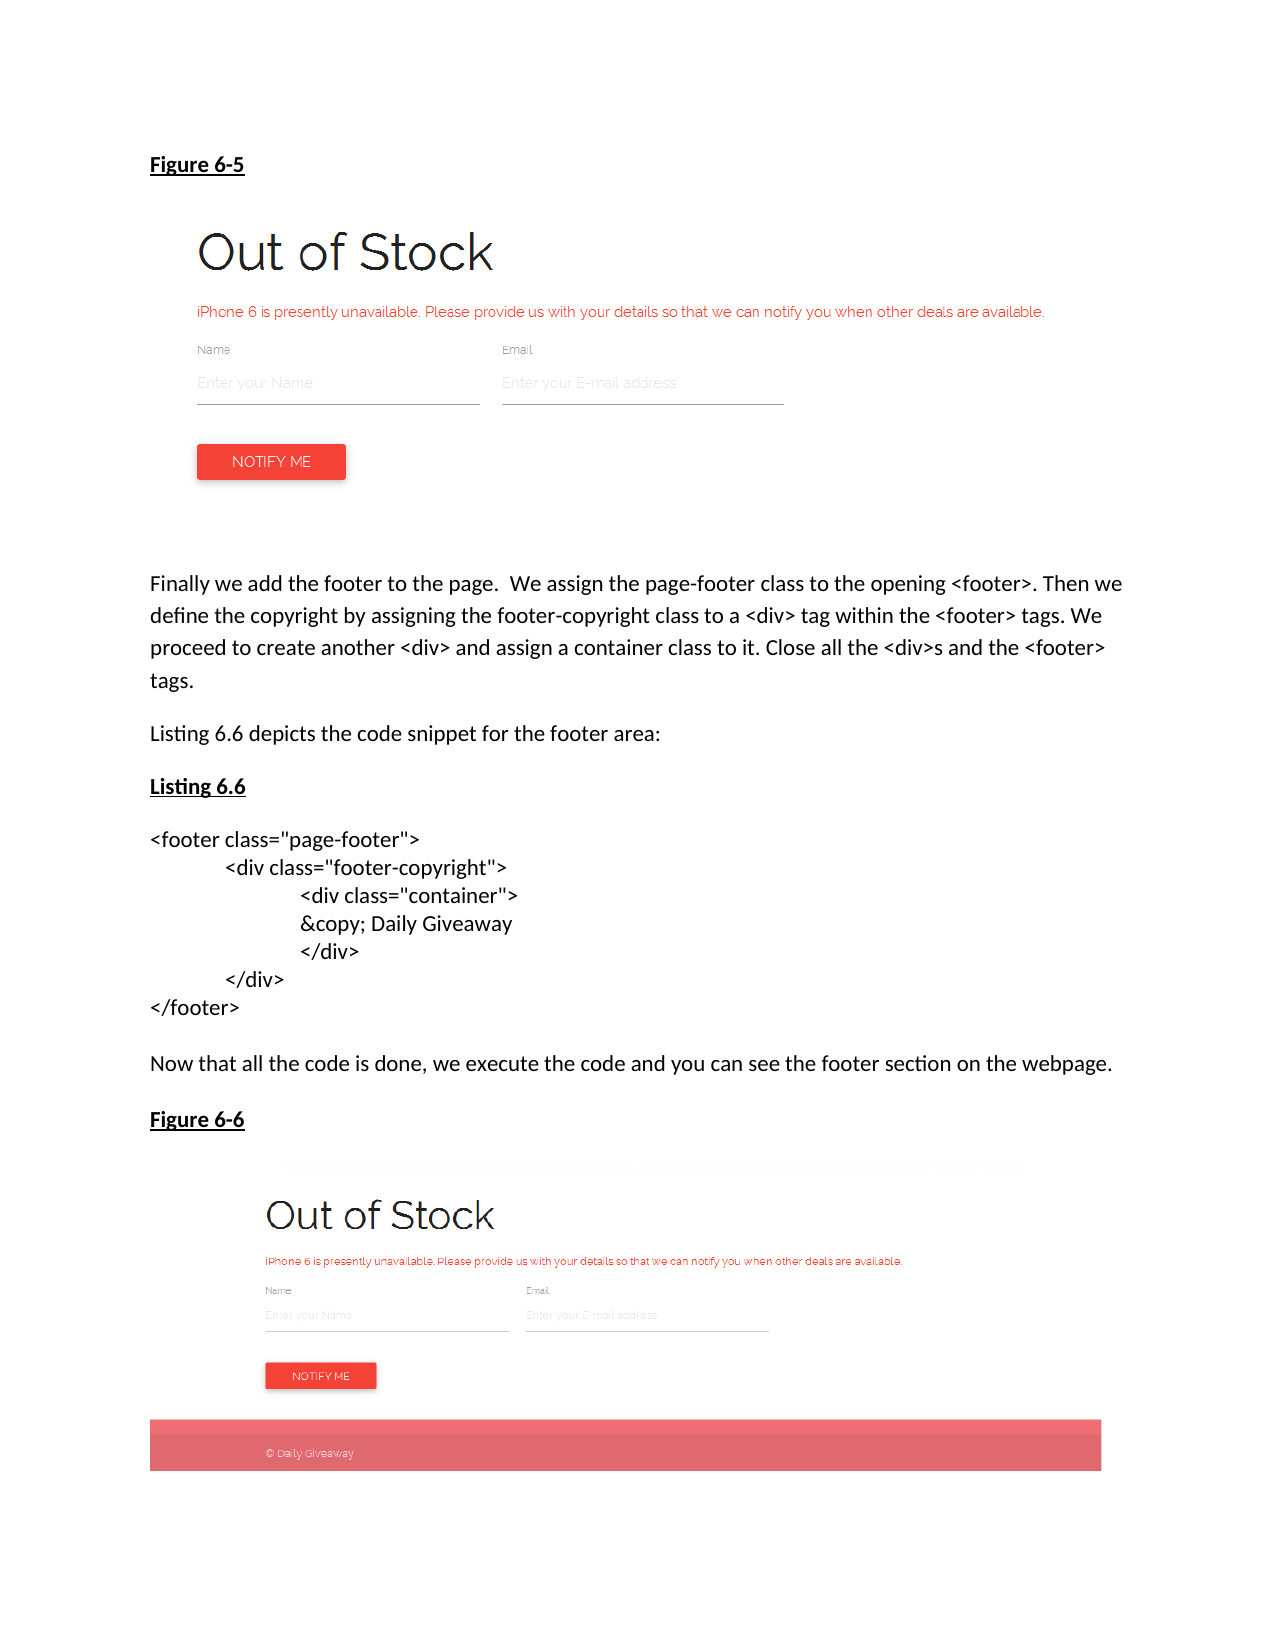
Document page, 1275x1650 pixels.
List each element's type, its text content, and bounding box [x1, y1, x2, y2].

text <div class="container"> [150, 881, 1125, 909]
text </footer> [150, 993, 1125, 1021]
text Figure 6-6 [150, 1077, 1125, 1133]
text </div> [150, 937, 1125, 965]
text &copy; Daily Giveaway [150, 909, 1125, 937]
text Listing 6.6 [150, 772, 1125, 800]
text <div class="footer-copyright"> [150, 853, 1125, 881]
picture [150, 203, 1057, 492]
text Figure 6-5 [150, 150, 1125, 178]
text Finally we add the footer to the page. We assign the page-footer class to the opening <footer>. Then we define the copyright by assigning the footer-copyright class to a <div> tag within the <footer> tags. We proceed to create another <div> and assign a container class to it. Close all the <div>s and the <footer> tags. [150, 569, 1125, 694]
text Now that all the code is done, we execute the code and you can see the footer section on the webpage. [150, 1049, 1125, 1077]
text </div> [150, 965, 1125, 993]
picture [150, 1161, 1102, 1471]
text <footer class="page-footer"> [150, 825, 1125, 853]
text Listing 6.6 depicts the code snippet for the footer area: [150, 719, 1125, 747]
